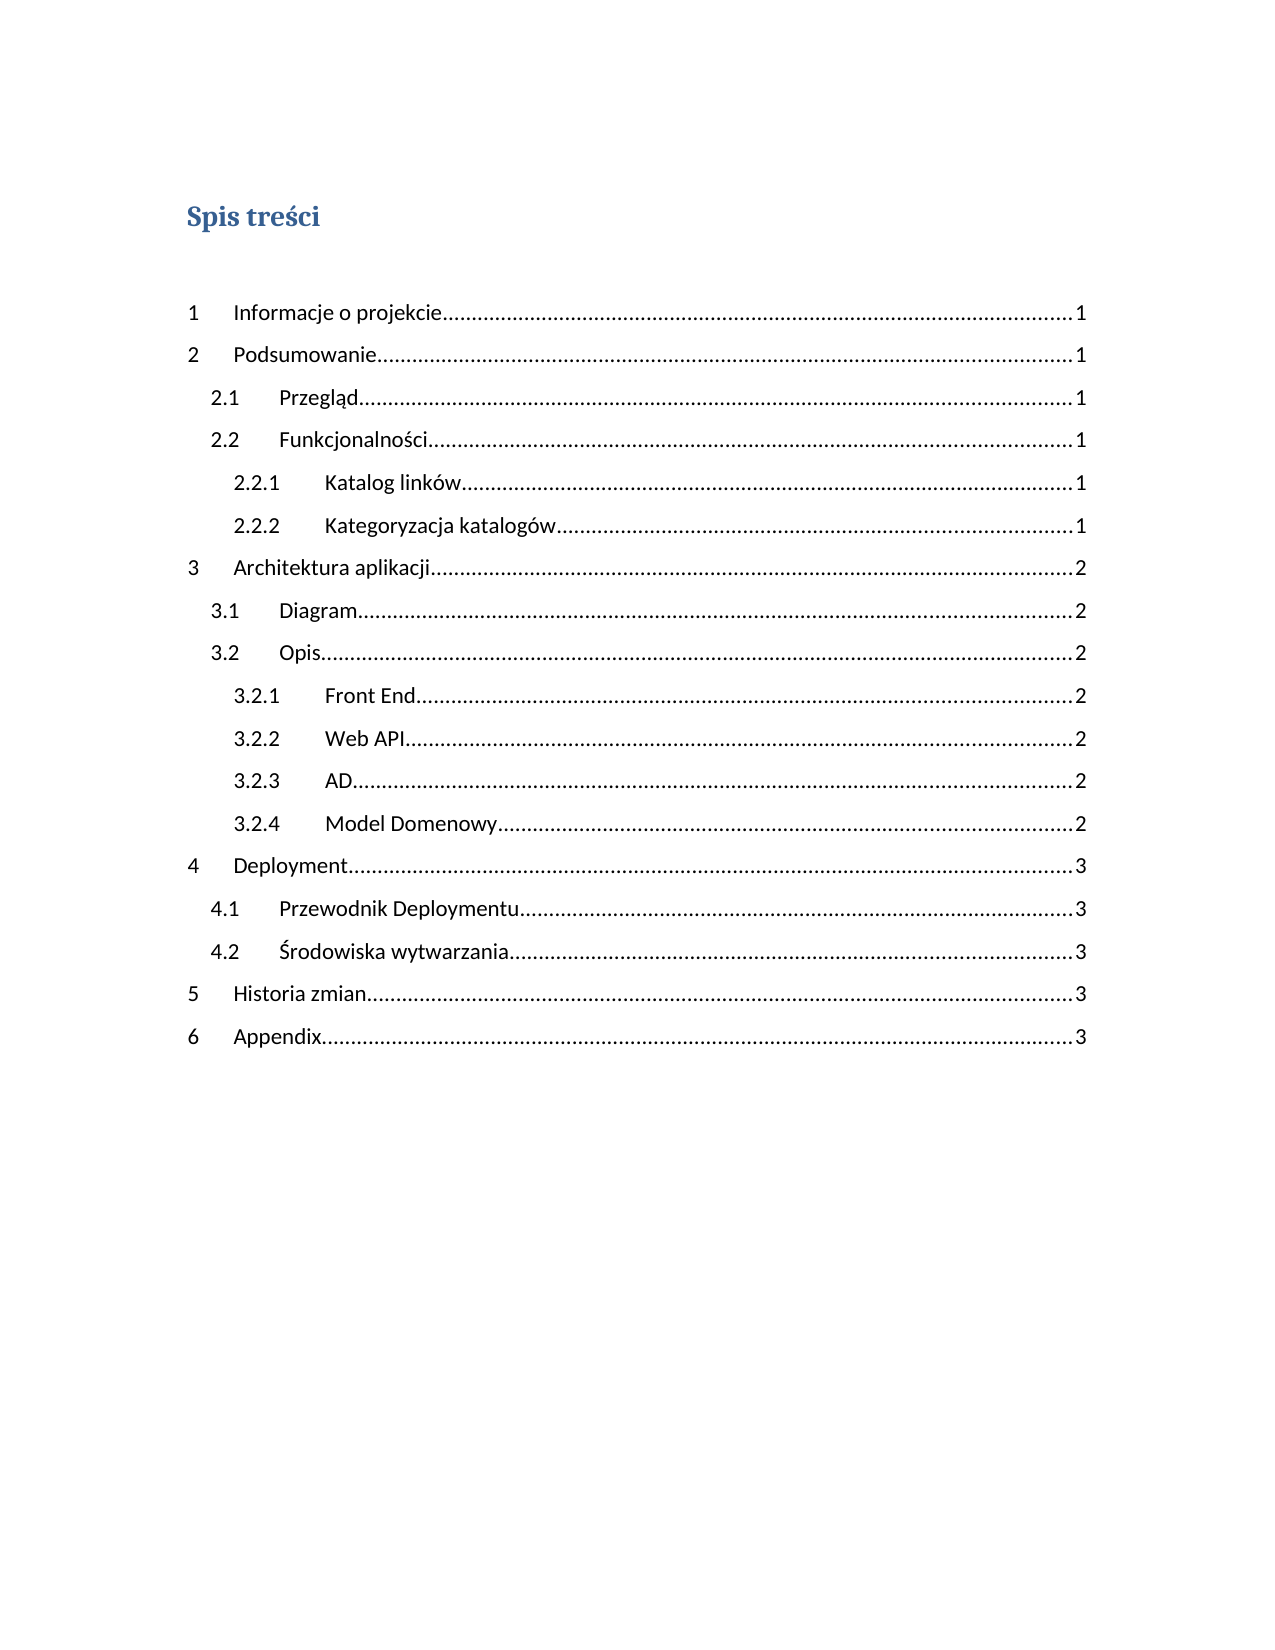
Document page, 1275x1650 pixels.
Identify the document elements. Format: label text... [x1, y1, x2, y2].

text 2.2 Funkcjonalności 1 [210, 426, 1087, 453]
text 3.2.3 AD. 2 [233, 766, 1087, 794]
text 3.1 Diagram 2 [210, 596, 1087, 624]
text 3.2.4 Model Domenowy 2 [233, 809, 1087, 837]
text 3 Architektura aplikacji 2 [187, 553, 1087, 581]
text 2.2.2 Kategoryzacja katalogów 1 [233, 511, 1087, 539]
text 4 Deployment 3 [187, 852, 1087, 879]
text 5 Historia zmian 3 [187, 979, 1087, 1007]
text 3.2.1 Front End 2 [233, 681, 1087, 709]
text 3.2.2 Web API 2 [233, 724, 1087, 752]
text 2.2.1 Katalog linków 1 [233, 468, 1087, 496]
text 1 Informacje o projekcie 1 [187, 298, 1087, 326]
text 2.1 Przegląd 1 [210, 383, 1087, 411]
text 2 Podsumowanie 1 [187, 340, 1087, 368]
text 4.2 Środowiska wytwarzania 3 [210, 937, 1087, 965]
text 4.1 Przewodnik Deploymentu 3 [210, 894, 1087, 922]
text 6 Appendix 3 [187, 1022, 1087, 1050]
text 3.2 Opis 2 [210, 638, 1087, 667]
subtitle Spis treści [187, 200, 1087, 233]
